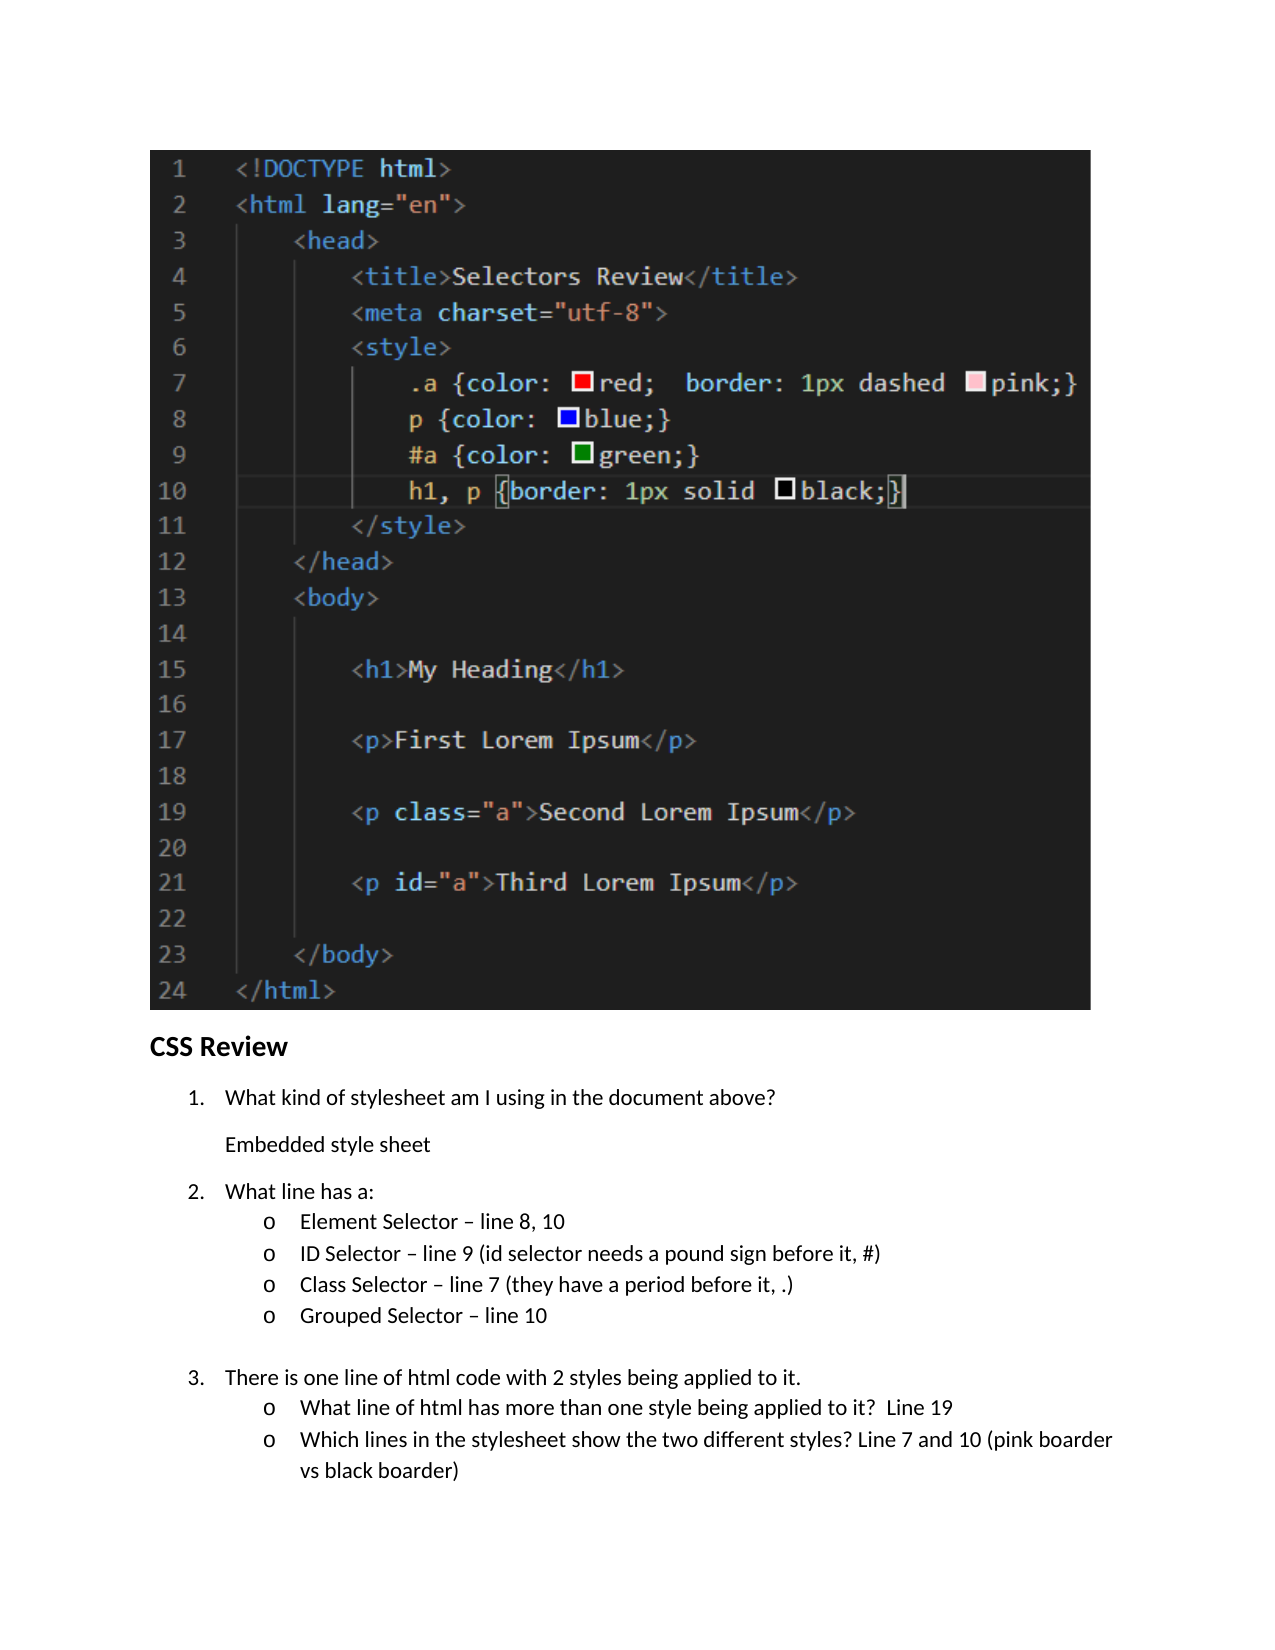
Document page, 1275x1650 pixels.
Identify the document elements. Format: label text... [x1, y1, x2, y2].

text CSS Review [150, 1028, 1125, 1064]
text Embedded style sheet [225, 1130, 1125, 1158]
list There is one line of html code with 2 styles being applied to it. [187, 1363, 1125, 1391]
list Class Selector – line 7 (they have a period before it, .) [262, 1270, 1125, 1299]
list Which lines in the stylesheet show the two different styles? Line 7 and 10 (pink boarder vs black boarder) [262, 1425, 1125, 1484]
picture [150, 150, 1091, 1010]
list What line has a: [187, 1177, 1125, 1205]
list ID Selector – line 9 (id selector needs a pound sign before it, #) [262, 1239, 1125, 1268]
list What line of html has more than one style being applied to it? Line 19 [262, 1393, 1125, 1423]
list Grouped Selector – line 10 [262, 1302, 1125, 1361]
list Element Selector – line 8, 10 [262, 1207, 1125, 1236]
list What kind of stylesheet am I using in the document above? [187, 1083, 1125, 1111]
